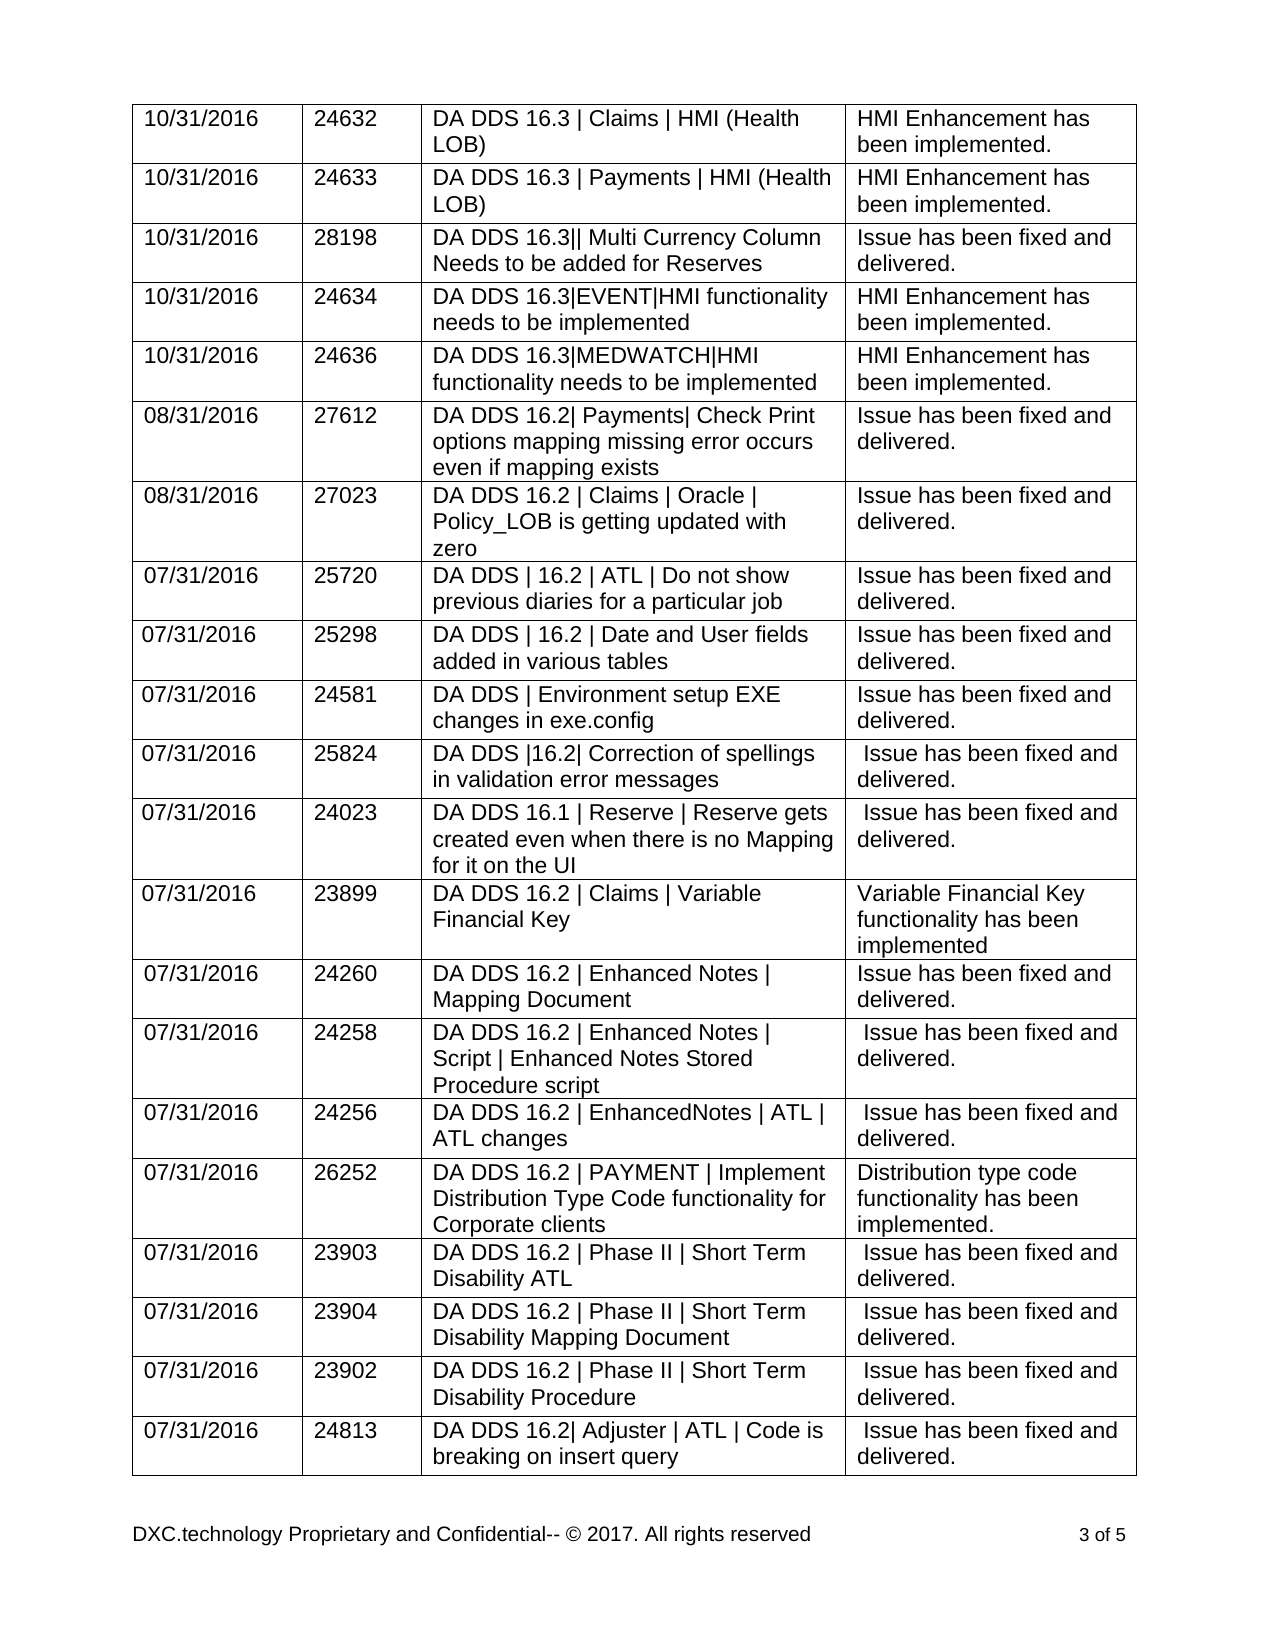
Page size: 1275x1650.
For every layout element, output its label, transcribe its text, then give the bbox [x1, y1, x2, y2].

table_cell 24260 [303, 960, 421, 1018]
table_cell 07/31/2016 [133, 1417, 302, 1475]
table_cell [846, 1417, 1136, 1475]
table_cell DA DDS 16.3 | Payments | HMI (Health LOB) [422, 164, 845, 222]
table_cell Issue has been fixed and delivered. [846, 1099, 1136, 1157]
table_cell Issue has been fixed and delivered. [846, 740, 1136, 798]
table_cell DA DDS 16.2 | Claims | Variable Financial Key [422, 880, 845, 958]
table_cell 07/31/2016 [133, 960, 302, 1018]
table_cell 07/31/2016 [133, 1239, 302, 1297]
table_cell HMI Enhancement has been implemented. [846, 105, 1136, 163]
table_cell 08/31/2016 [133, 482, 302, 561]
table_cell Issue has been fixed and delivered. [846, 1357, 1136, 1416]
table_cell 26252 [303, 1159, 421, 1237]
table_cell 08/31/2016 [133, 402, 302, 481]
table_cell 24634 [303, 283, 421, 341]
table_cell 23903 [303, 1239, 421, 1297]
table_cell 24256 [303, 1099, 421, 1157]
table_cell HMI Enhancement has been implemented. [846, 342, 1136, 401]
table_cell DA DDS | 16.2 | Date and User fields added in various tables [422, 621, 845, 679]
table_cell DA DDS 16.2 | Phase II | Short Term Disability Mapping Document [422, 1298, 845, 1356]
table_cell 07/31/2016 [133, 621, 302, 679]
table_cell DA DDS 16.3|MEDWATCH|HMI functionality needs to be implemented [422, 342, 845, 401]
table_cell 07/31/2016 [133, 1099, 302, 1157]
table_cell 28198 [303, 224, 421, 282]
table_cell 23899 [303, 880, 421, 958]
table_cell 25824 [303, 740, 421, 798]
table_cell Distribution type code functionality has been implemented. [846, 1159, 1136, 1237]
table_cell 07/31/2016 [133, 1357, 302, 1416]
table_cell 10/31/2016 [133, 224, 302, 282]
table_cell DA DDS 16.2 | Phase II | Short Term Disability ATL [422, 1239, 845, 1297]
table_cell 23904 [303, 1298, 421, 1356]
table_cell DA DDS 16.2 | Claims | Oracle | Policy_LOB is getting updated with zero [422, 482, 845, 561]
table_cell Issue has been fixed and delivered. [846, 960, 1136, 1018]
table_cell 27612 [303, 402, 421, 481]
table_cell 07/31/2016 [133, 799, 302, 878]
table_cell 07/31/2016 [133, 1159, 302, 1237]
table_cell Issue has been fixed and delivered. [846, 1298, 1136, 1356]
table_cell HMI Enhancement has been implemented. [846, 164, 1136, 222]
table_cell 24633 [303, 164, 421, 222]
table_cell 07/31/2016 [133, 562, 302, 620]
table_cell DA DDS | Environment setup EXE changes in exe.config [422, 681, 845, 739]
table_cell DA DDS | 16.2 | ATL | Do not show previous diaries for a particular job [422, 562, 845, 620]
table_cell DA DDS 16.3|| Multi Currency Column Needs to be added for Reserves [422, 224, 845, 282]
table_cell 10/31/2016 [133, 342, 302, 401]
table_cell 24258 [303, 1019, 421, 1098]
table_cell DA DDS 16.2| Payments| Check Print options mapping missing error occurs even if mapping exists [422, 402, 845, 481]
table_cell Issue has been fixed and delivered. [846, 681, 1136, 739]
table_cell Issue has been fixed and delivered. [846, 402, 1136, 481]
table_cell 25720 [303, 562, 421, 620]
table_cell 27023 [303, 482, 421, 561]
table_cell 23902 [303, 1357, 421, 1416]
table_cell Issue has been fixed and delivered. [846, 1019, 1136, 1098]
table_cell Issue has been fixed and delivered. [846, 1239, 1136, 1297]
table_cell 07/31/2016 [133, 1298, 302, 1356]
table_cell DA DDS 16.2 | PAYMENT | Implement Distribution Type Code functionality for Corporate clients [422, 1159, 845, 1237]
table_cell DA DDS 16.1 | Reserve | Reserve gets created even when there is no Mapping for it on the UI [422, 799, 845, 878]
table_cell DA DDS 16.2 | Phase II | Short Term Disability Procedure [422, 1357, 845, 1416]
table_cell 10/31/2016 [133, 164, 302, 222]
table_cell DA DDS 16.3|EVENT|HMI functionality needs to be implemented [422, 283, 845, 341]
table_cell 07/31/2016 [133, 1019, 302, 1098]
table_cell 24632 [303, 105, 421, 163]
table_cell 25298 [303, 621, 421, 679]
table_cell DA DDS 16.2 | EnhancedNotes | ATL | ATL changes [422, 1099, 845, 1157]
table_cell 07/31/2016 [133, 681, 302, 739]
table_cell 24581 [303, 681, 421, 739]
table_cell 24023 [303, 799, 421, 878]
table_cell DA DDS |16.2| Correction of spellings in validation error messages [422, 740, 845, 798]
table_cell 07/31/2016 [133, 740, 302, 798]
table_cell Issue has been fixed and delivered. [846, 799, 1136, 878]
table_cell 10/31/2016 [133, 283, 302, 341]
table_cell Variable Financial Key functionality has been implemented [846, 880, 1136, 958]
table_cell DA DDS 16.2| Adjuster | ATL | Code is breaking on insert query [422, 1417, 845, 1475]
table_cell DA DDS 16.2 | Enhanced Notes | Script | Enhanced Notes Stored Procedure script [422, 1019, 845, 1098]
table_cell 24636 [303, 342, 421, 401]
table_cell DA DDS 16.3 | Claims | HMI (Health LOB) [422, 105, 845, 163]
table_cell 10/31/2016 [133, 105, 302, 163]
table_cell HMI Enhancement has been implemented. [846, 283, 1136, 341]
table_cell Issue has been fixed and delivered. [846, 562, 1136, 620]
table_cell Issue has been fixed and delivered. [846, 621, 1136, 679]
table_cell Issue has been fixed and delivered. [846, 224, 1136, 282]
table_cell 24813 [303, 1417, 421, 1475]
table_cell Issue has been fixed and delivered. [846, 482, 1136, 561]
table_cell 07/31/2016 [133, 880, 302, 958]
table_cell DA DDS 16.2 | Enhanced Notes | Mapping Document [422, 960, 845, 1018]
